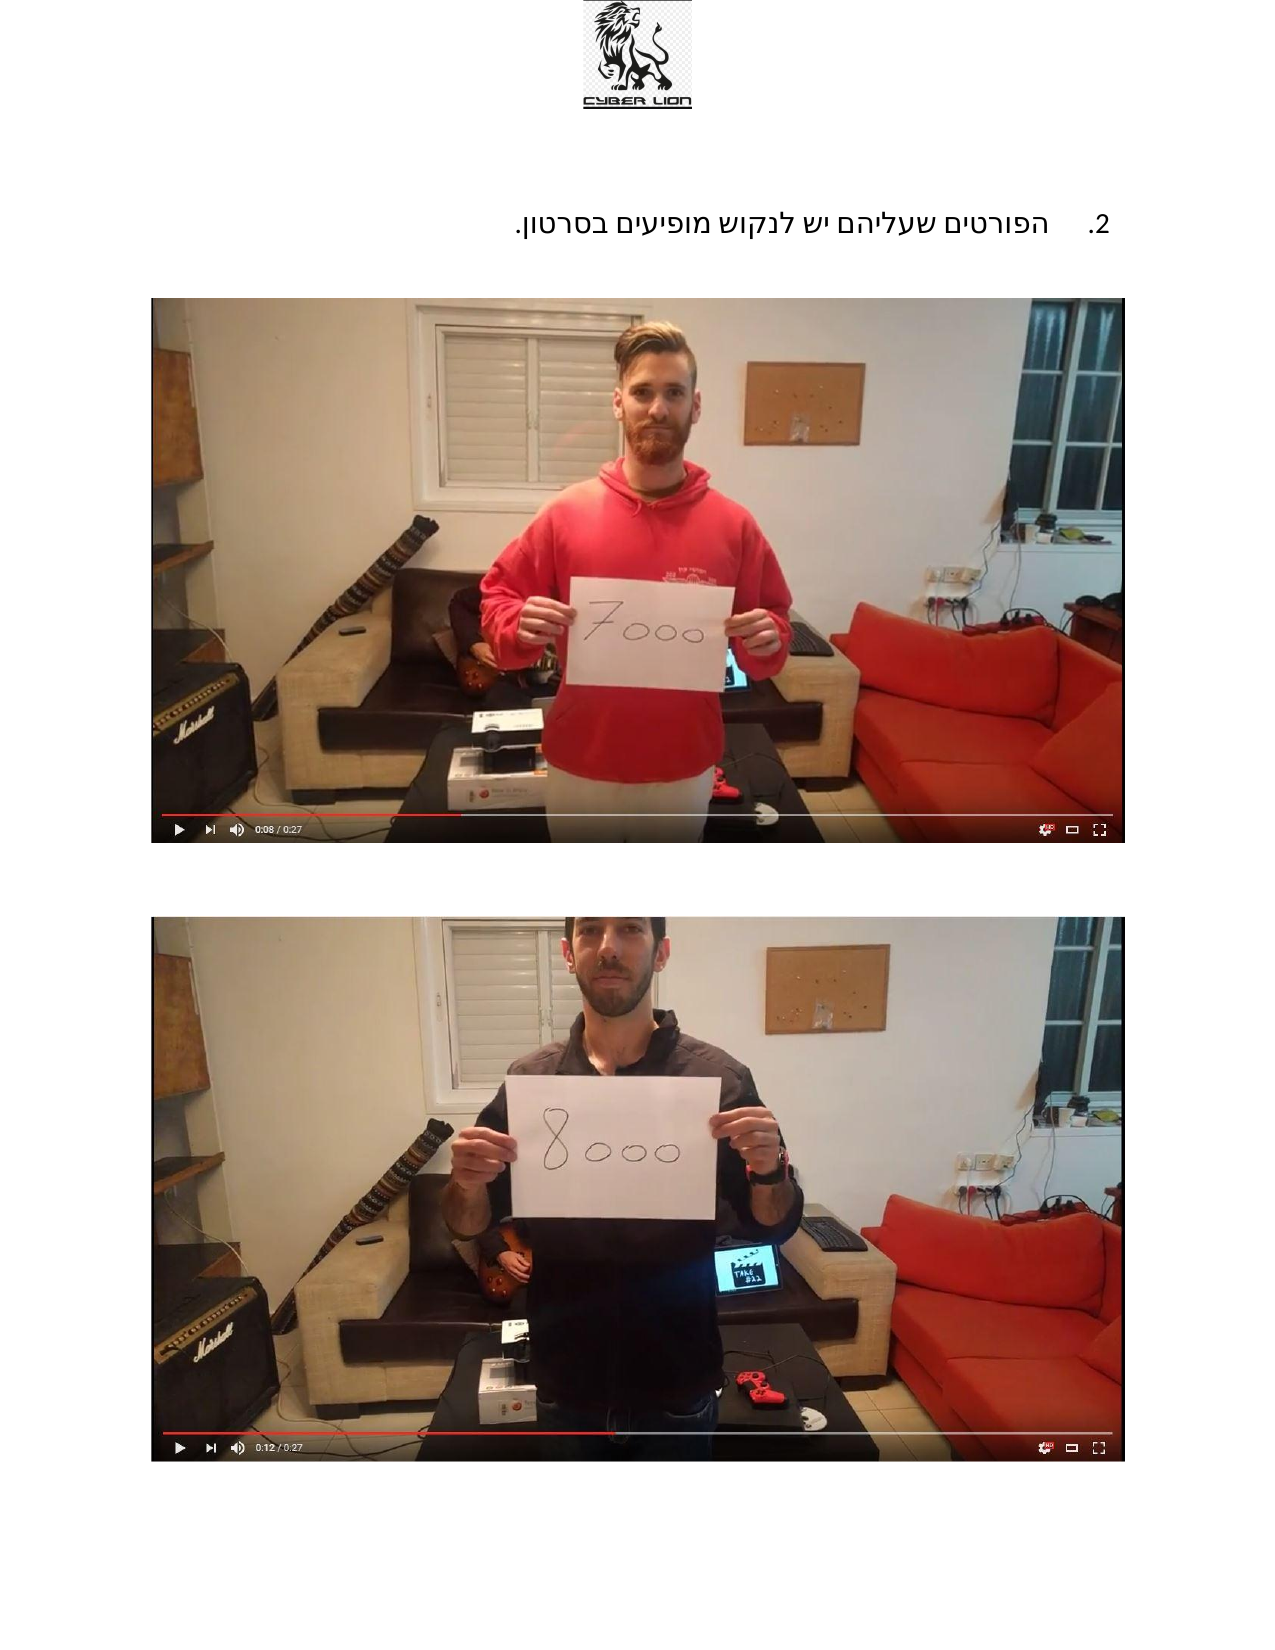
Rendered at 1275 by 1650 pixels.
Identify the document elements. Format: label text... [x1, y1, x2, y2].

picture [583, 0, 692, 109]
picture [151, 298, 1125, 843]
list הפורטים שעליהם יש לנקוש מופיעים בסרטון. [150, 205, 1087, 241]
picture [151, 916, 1125, 1462]
